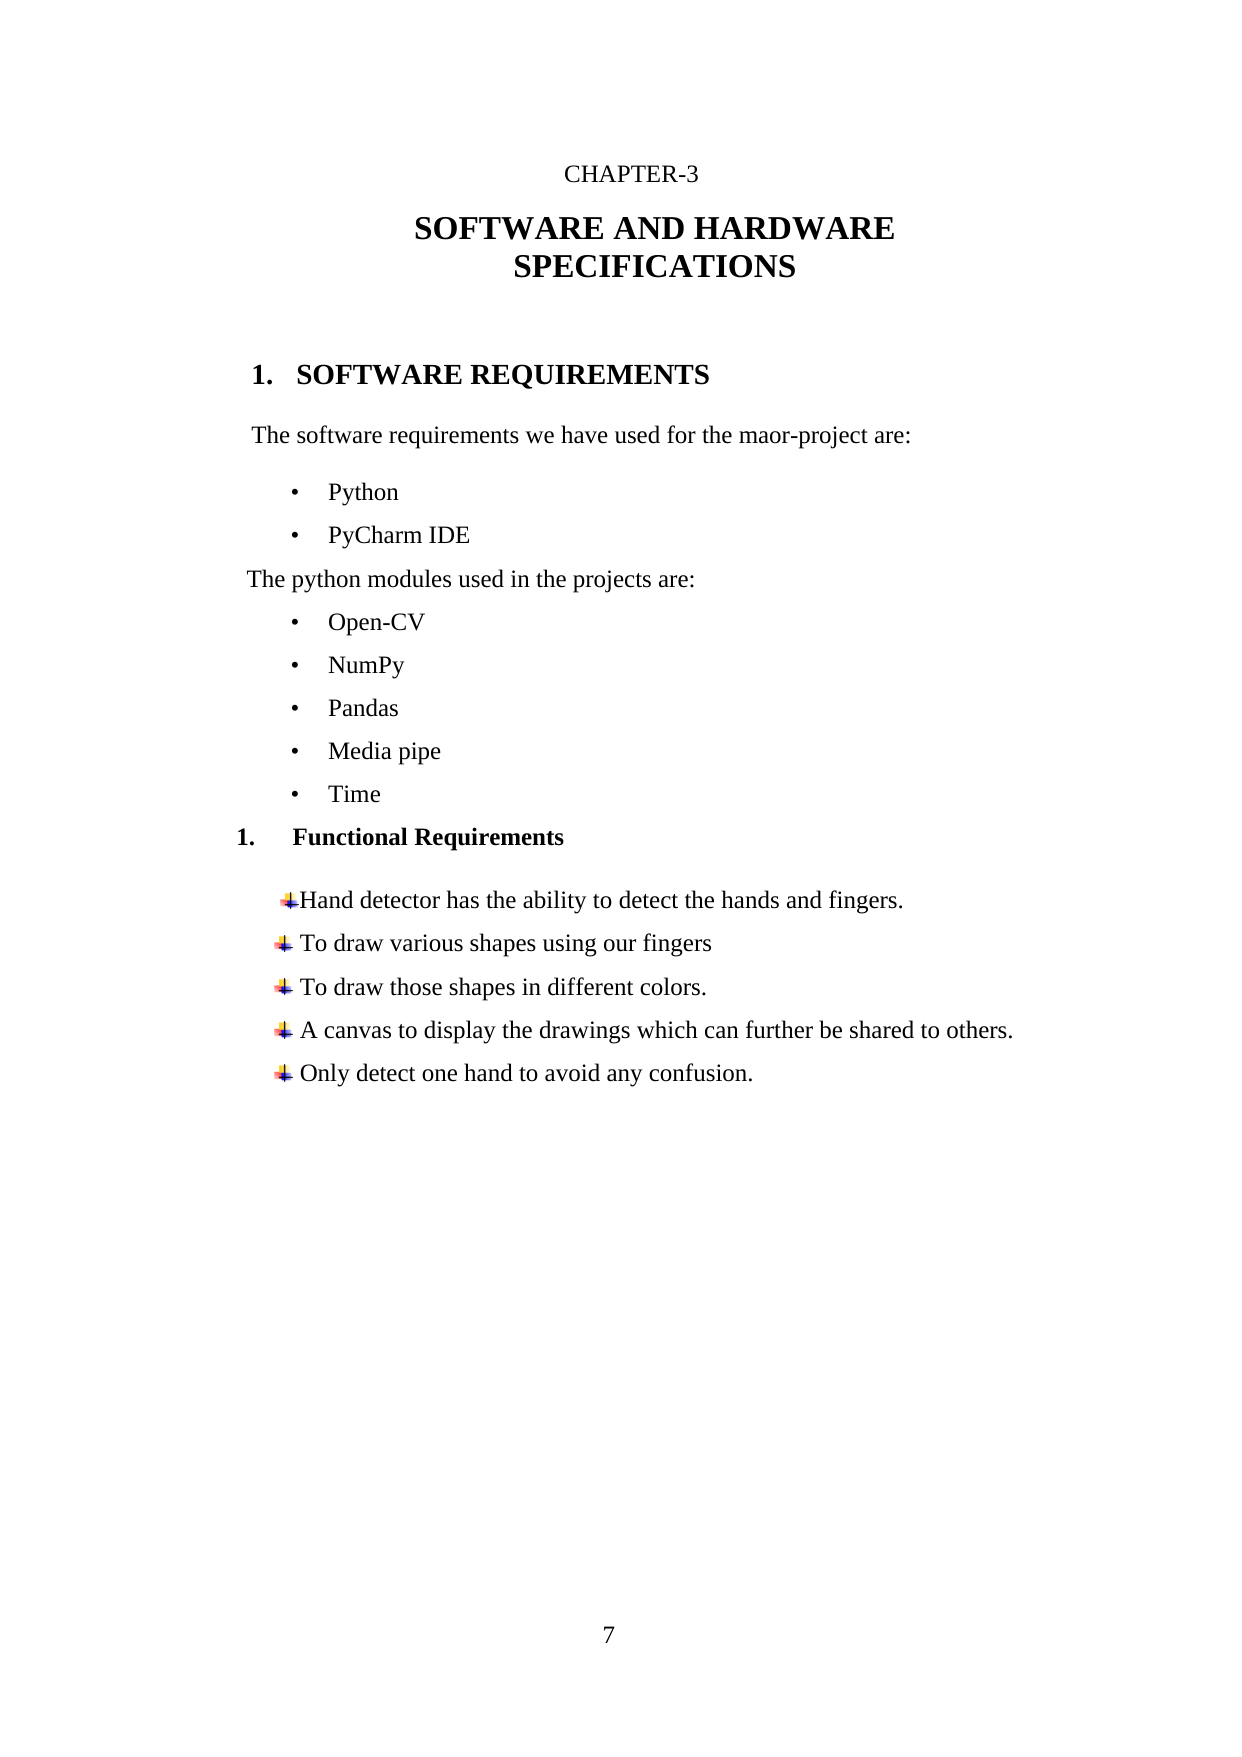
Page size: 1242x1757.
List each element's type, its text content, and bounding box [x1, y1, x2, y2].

list Media pipe [290, 736, 1094, 765]
picture [274, 1065, 293, 1082]
text CHAPTER-3 [299, 159, 964, 188]
list To draw those shapes in different colors. [274, 972, 1093, 1001]
picture [280, 892, 299, 909]
list Pandas [290, 693, 1094, 722]
list Open-CV [290, 607, 1094, 636]
picture [274, 1021, 293, 1039]
subtitle SOFTWARE AND HARDWARE SPECIFICATIONS [304, 208, 1006, 285]
subtitle SOFTWARE REQUIREMENTS [251, 357, 1094, 391]
list PyCharm IDE [290, 521, 1094, 549]
list NumPy [290, 650, 1094, 679]
picture [274, 978, 293, 996]
list Python [290, 477, 1094, 506]
subtitle Functional Requirements [236, 822, 1094, 851]
text The software requirements we have used for the maor-project are: [251, 420, 1094, 449]
list Hand detector has the ability to detect the hands and fingers. [279, 885, 1093, 914]
list Only detect one hand to avoid any confusion. [274, 1058, 1093, 1087]
picture [274, 935, 293, 952]
list To draw various shapes using our fingers [274, 928, 1093, 957]
list Time [290, 779, 1094, 808]
list A canvas to display the drawings which can further be shared to others. [274, 1015, 1093, 1044]
text The python modules used in the projects are: [221, 564, 1094, 592]
